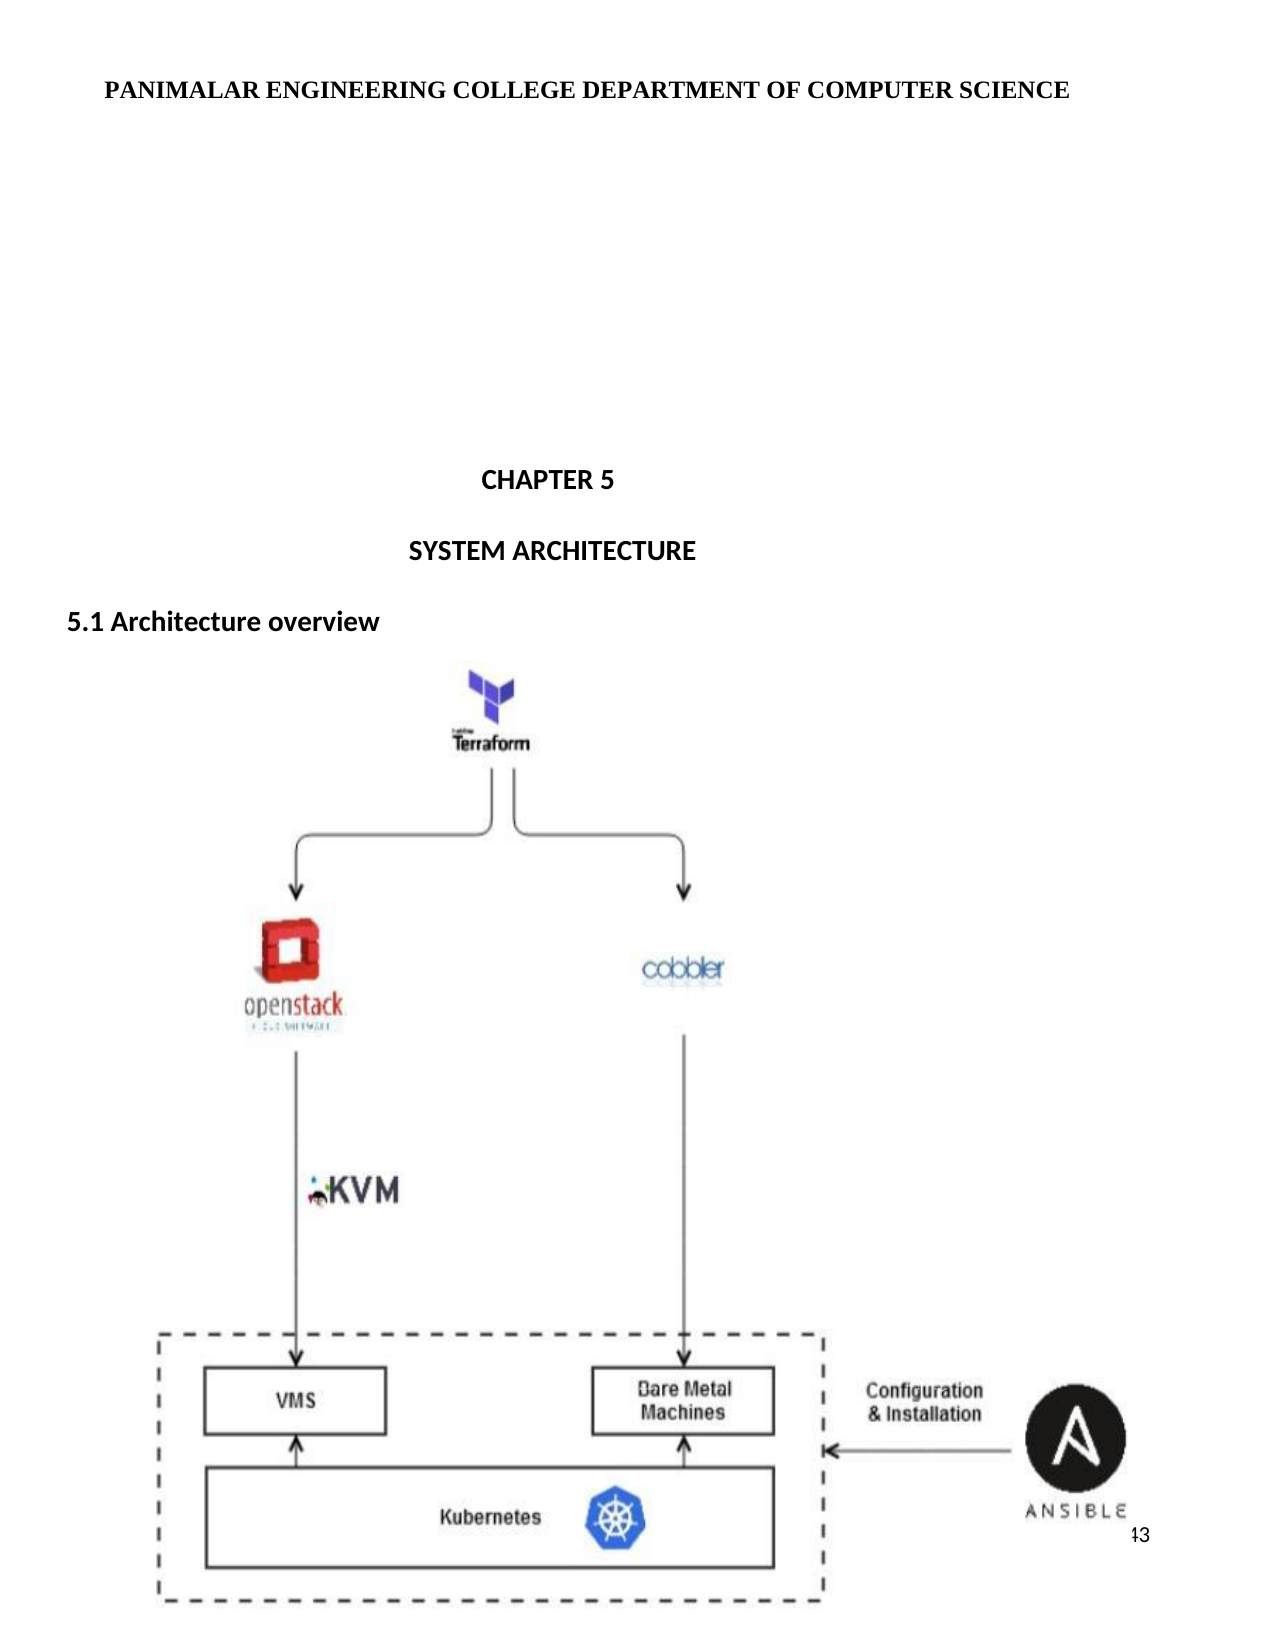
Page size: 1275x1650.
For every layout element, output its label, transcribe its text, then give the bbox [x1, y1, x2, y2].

text SYSTEM ARCHITECTURE [67, 532, 1150, 568]
picture [155, 660, 1133, 1650]
text CHAPTER 5 [67, 461, 1150, 497]
text 5.1 Architecture overview [67, 603, 1150, 639]
